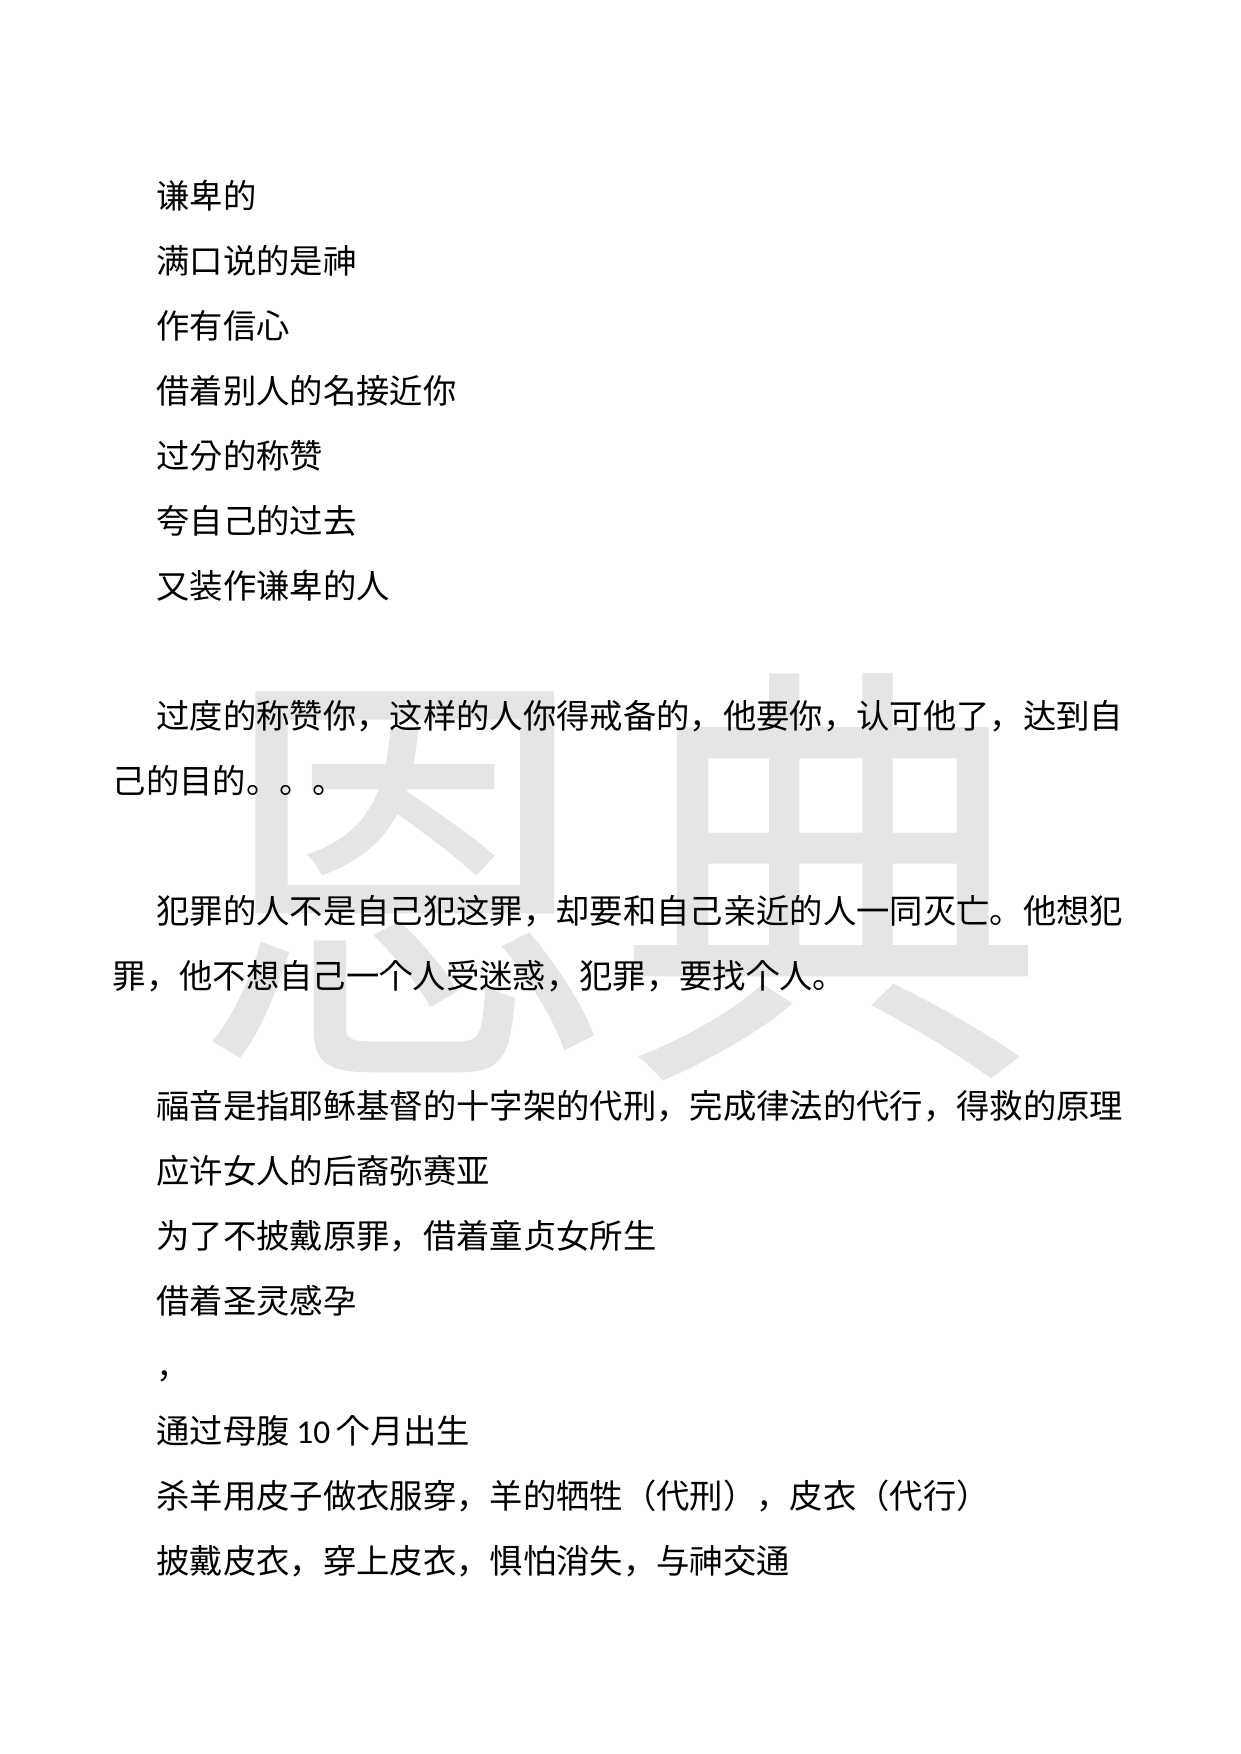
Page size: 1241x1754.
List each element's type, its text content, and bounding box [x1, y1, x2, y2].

text 通过母腹10个月出生 [112, 1397, 1128, 1462]
text 犯罪的人不是自己犯这罪，却要和自己亲近的人一同灭亡。他想犯罪，他不想自己一个人受迷惑，犯罪，要找个人。 [112, 877, 1128, 1007]
text 披戴皮衣，穿上皮衣，惧怕消失，与神交通 [112, 1527, 1128, 1592]
text 应许女人的后裔弥赛亚 [112, 1137, 1128, 1202]
text 福音是指耶稣基督的十字架的代刑，完成律法的代行，得救的原理 [112, 1072, 1128, 1137]
text 借着别人的名接近你 [112, 357, 1128, 422]
text 为了不披戴原罪，借着童贞女所生 [112, 1202, 1128, 1267]
text 杀羊用皮子做衣服穿，羊的牺牲（代刑），皮衣（代行） [112, 1462, 1128, 1527]
text 作有信心 [112, 292, 1128, 357]
text 借着圣灵感孕 [112, 1267, 1128, 1332]
text ， [112, 1332, 1128, 1397]
text 又装作谦卑的人 [112, 552, 1128, 617]
text 谦卑的 [112, 162, 1128, 227]
text 夸自己的过去 [112, 487, 1128, 552]
text 满口说的是神 [112, 227, 1128, 292]
text 过分的称赞 [112, 422, 1128, 487]
text 过度的称赞你，这样的人你得戒备的，他要你，认可他了，达到自己的目的。。。 [112, 682, 1128, 812]
